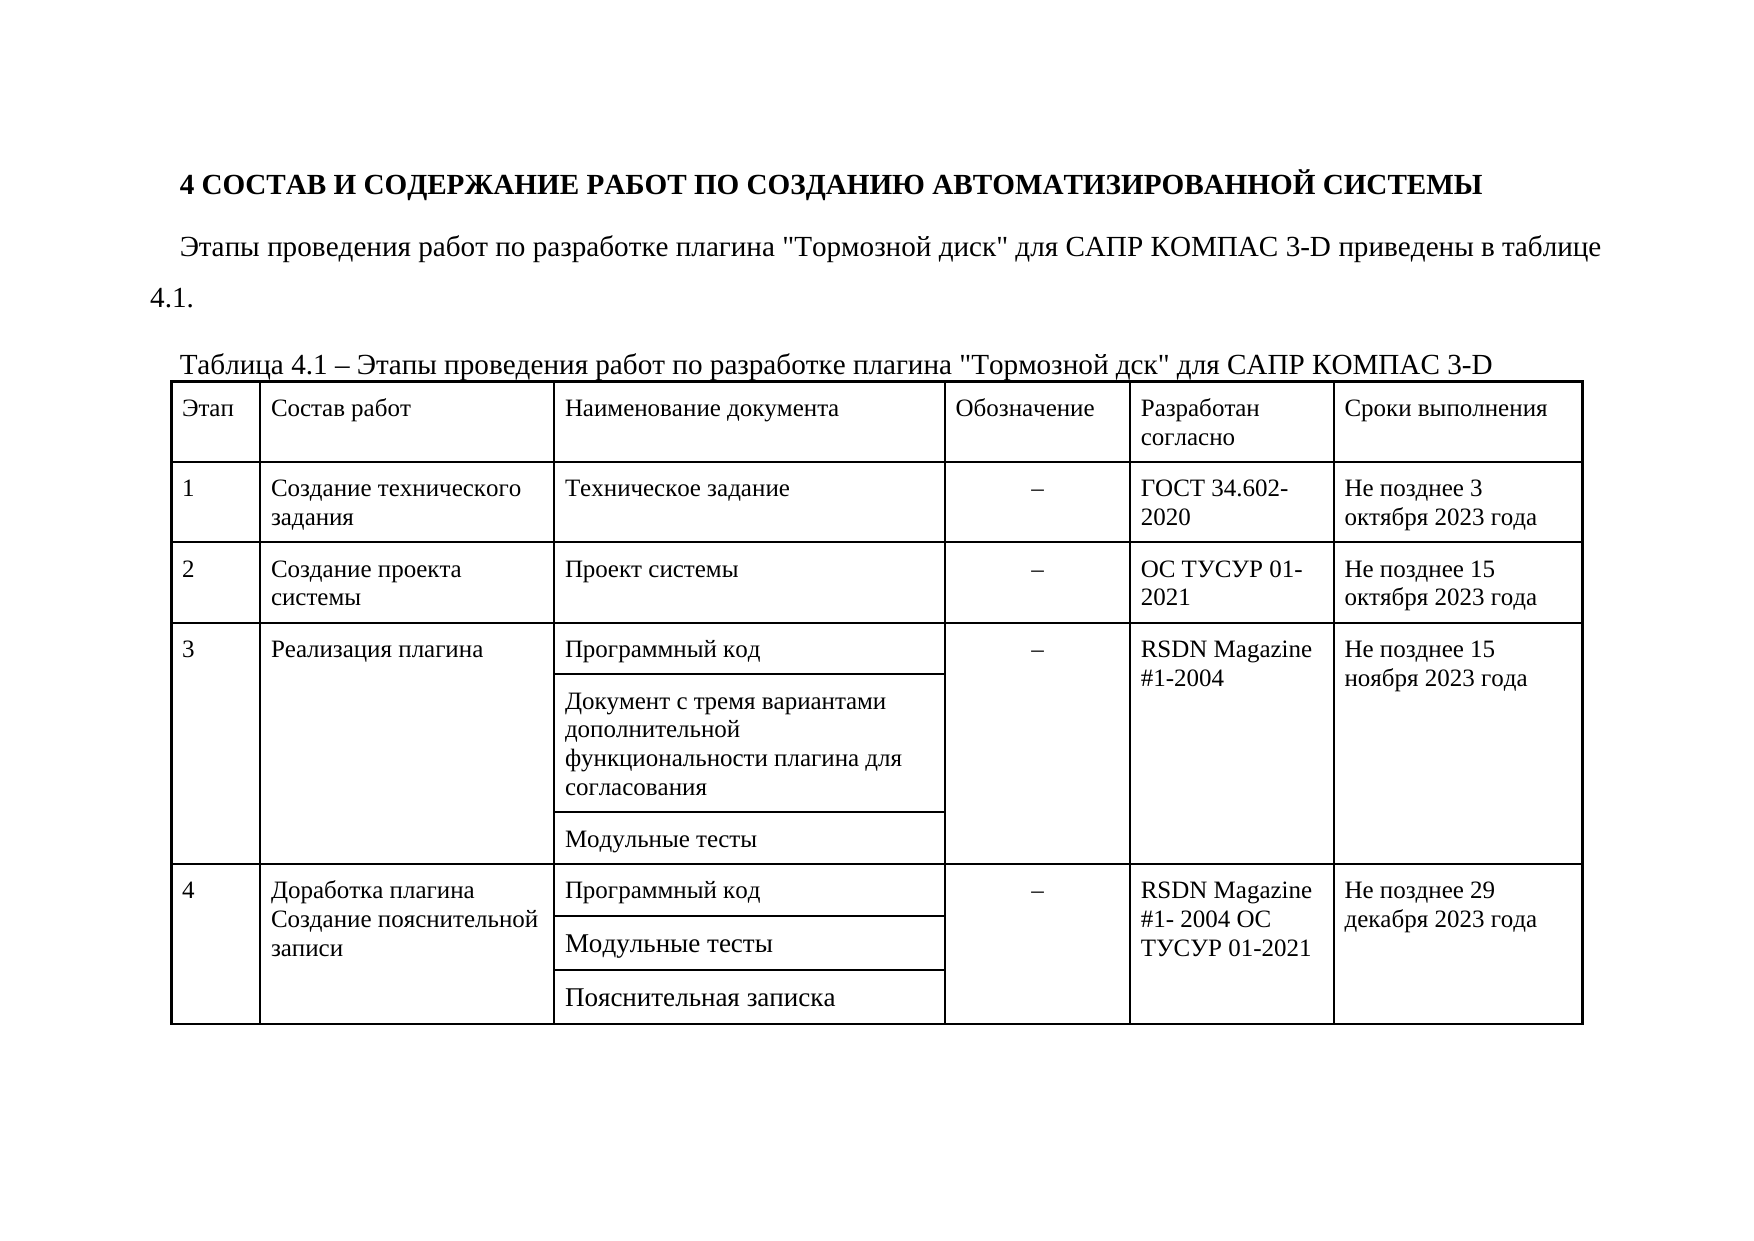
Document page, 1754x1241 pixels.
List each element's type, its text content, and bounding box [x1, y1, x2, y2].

table_cell Техническое задание [555, 463, 944, 541]
table_cell Реализация плагина [261, 624, 553, 863]
text Этапы проведения работ по разработке плагина "Тормозной диск" для САПР КОМПАС 3-D приведены в таблице 4.1. [150, 229, 1637, 313]
table_cell Программный код [555, 624, 944, 673]
table_header Разработан согласно [1131, 383, 1333, 461]
table_cell 1 [173, 463, 259, 541]
table_cell – [946, 463, 1129, 541]
table_cell – [946, 624, 1129, 863]
table_cell 4 [173, 865, 259, 1023]
table_cell ОС ТУСУР 01-2021 [1131, 543, 1333, 622]
table_cell Не позднее 3 октября 2023 года [1335, 463, 1581, 541]
table_cell Создание технического задания [261, 463, 553, 541]
table_cell Проект системы [555, 543, 944, 622]
table_header Сроки выполнения [1335, 383, 1581, 461]
table_cell Не позднее 15 октября 2023 года [1335, 543, 1581, 622]
table_cell Не позднее 15 ноября 2023 года [1335, 624, 1581, 863]
table_cell Доработка плагина Создание пояснительной записи [261, 865, 553, 1023]
table_header Обозначение [946, 383, 1129, 461]
text Таблица 4.1 – Этапы проведения работ по разработке плагина "Тормозной дск" для САПР КОМПАС 3-D [150, 347, 1604, 380]
table_cell Создание проекта системы [261, 543, 553, 622]
table_header Наименование документа [555, 383, 944, 461]
table_cell 2 [173, 543, 259, 622]
table_cell Не позднее 29 декабря 2023 года [1335, 865, 1581, 1023]
table_cell Модульные тесты [555, 813, 944, 863]
table_cell – [946, 865, 1129, 1023]
table_cell Программный код [555, 865, 944, 914]
table_cell – [946, 543, 1129, 622]
table_cell RSDN Magazine #1-2004 [1131, 624, 1333, 863]
table_cell 3 [173, 624, 259, 863]
table_cell Документ с тремя вариантами дополнительной функциональности плагина для согласования [555, 675, 944, 811]
table_header Состав работ [261, 383, 553, 461]
table_cell RSDN Magazine #1- 2004 ОС ТУСУР 01-2021 [1131, 865, 1333, 1023]
table_header Этап [173, 383, 259, 461]
subtitle 4 СОСТАВ И СОДЕРЖАНИЕ РАБОТ ПО СОЗДАНИЮ АВТОМАТИЗИРОВАННОЙ СИСТЕМЫ [179, 167, 1604, 200]
table_cell Модульные тесты [555, 917, 944, 969]
table_cell ГОСТ 34.602-2020 [1131, 463, 1333, 541]
table_cell Пояснительная записка [555, 971, 944, 1023]
